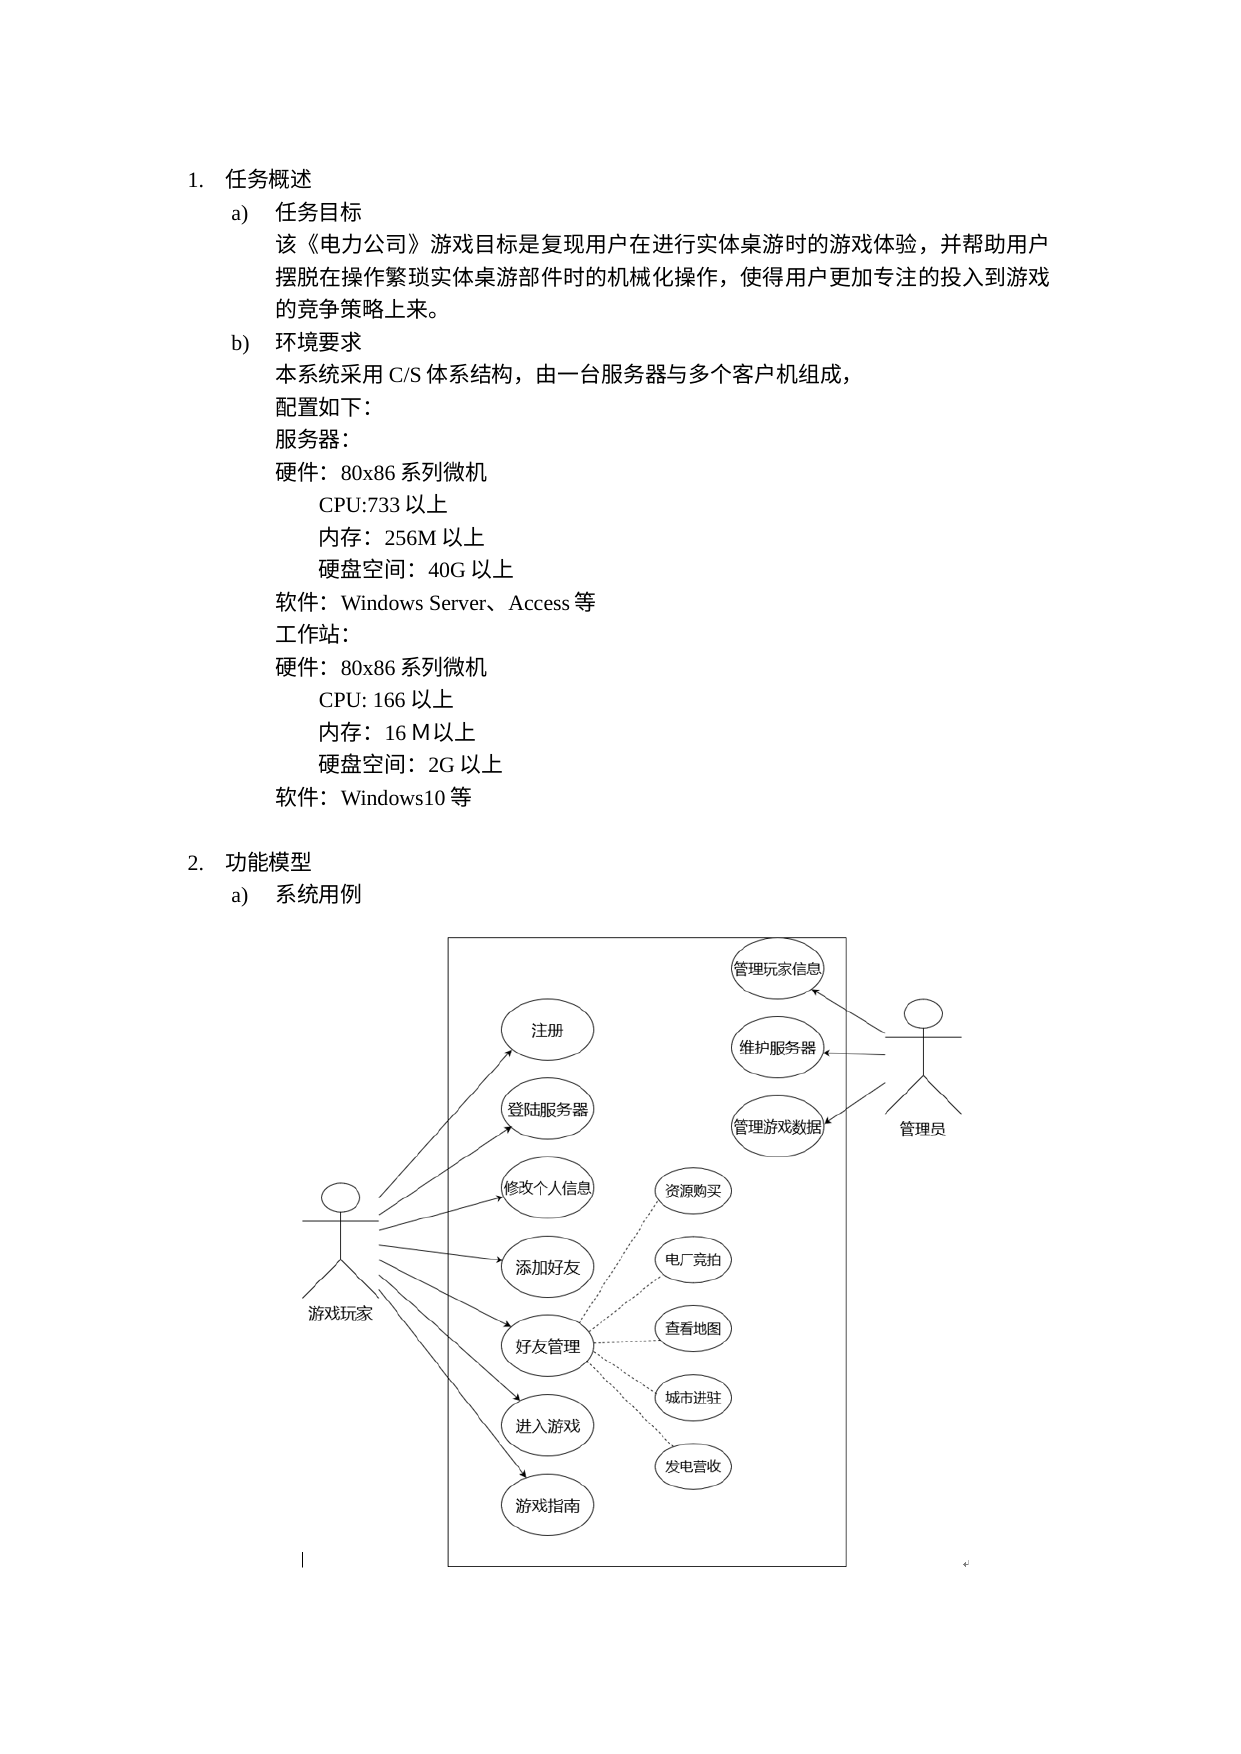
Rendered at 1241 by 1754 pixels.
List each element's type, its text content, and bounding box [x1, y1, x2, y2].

text 软件：Windows Server、Access等 [231, 584, 1053, 617]
list 本系统采用C/S体系结构，由一台服务器与多个客户机组成， [275, 357, 1053, 389]
list 功能模型 [187, 844, 1053, 877]
list 内存：256M以上 [275, 519, 1053, 552]
list 内存：16Ｍ以上 [275, 714, 1053, 747]
list 配置如下： [275, 389, 1053, 422]
picture [275, 909, 1009, 1568]
list CPU: 166以上 [275, 682, 1053, 714]
list 任务概述 [187, 162, 1053, 194]
list 任务目标 [231, 194, 1053, 227]
list CPU:733以上 [275, 487, 1053, 519]
list 软件：Windows10等 [275, 779, 1053, 812]
list 硬盘空间：2G以上 [275, 747, 1053, 779]
list 硬盘空间：40G以上 [275, 552, 1053, 584]
list 该《电力公司》游戏目标是复现用户在进行实体桌游时的游戏体验，并帮助用户摆脱在操作繁琐实体桌游部件时的机械化操作，使得用户更加专注的投入到游戏的竞争策略上来。 [275, 227, 1053, 324]
text 工作站： [231, 617, 1053, 649]
list 环境要求 [231, 324, 1053, 357]
text 硬件：80x86系列微机 [231, 454, 1053, 487]
text 硬件：80x86系列微机 [231, 649, 1053, 682]
list 系统用例 [231, 877, 1053, 909]
text 服务器： [231, 422, 1053, 454]
